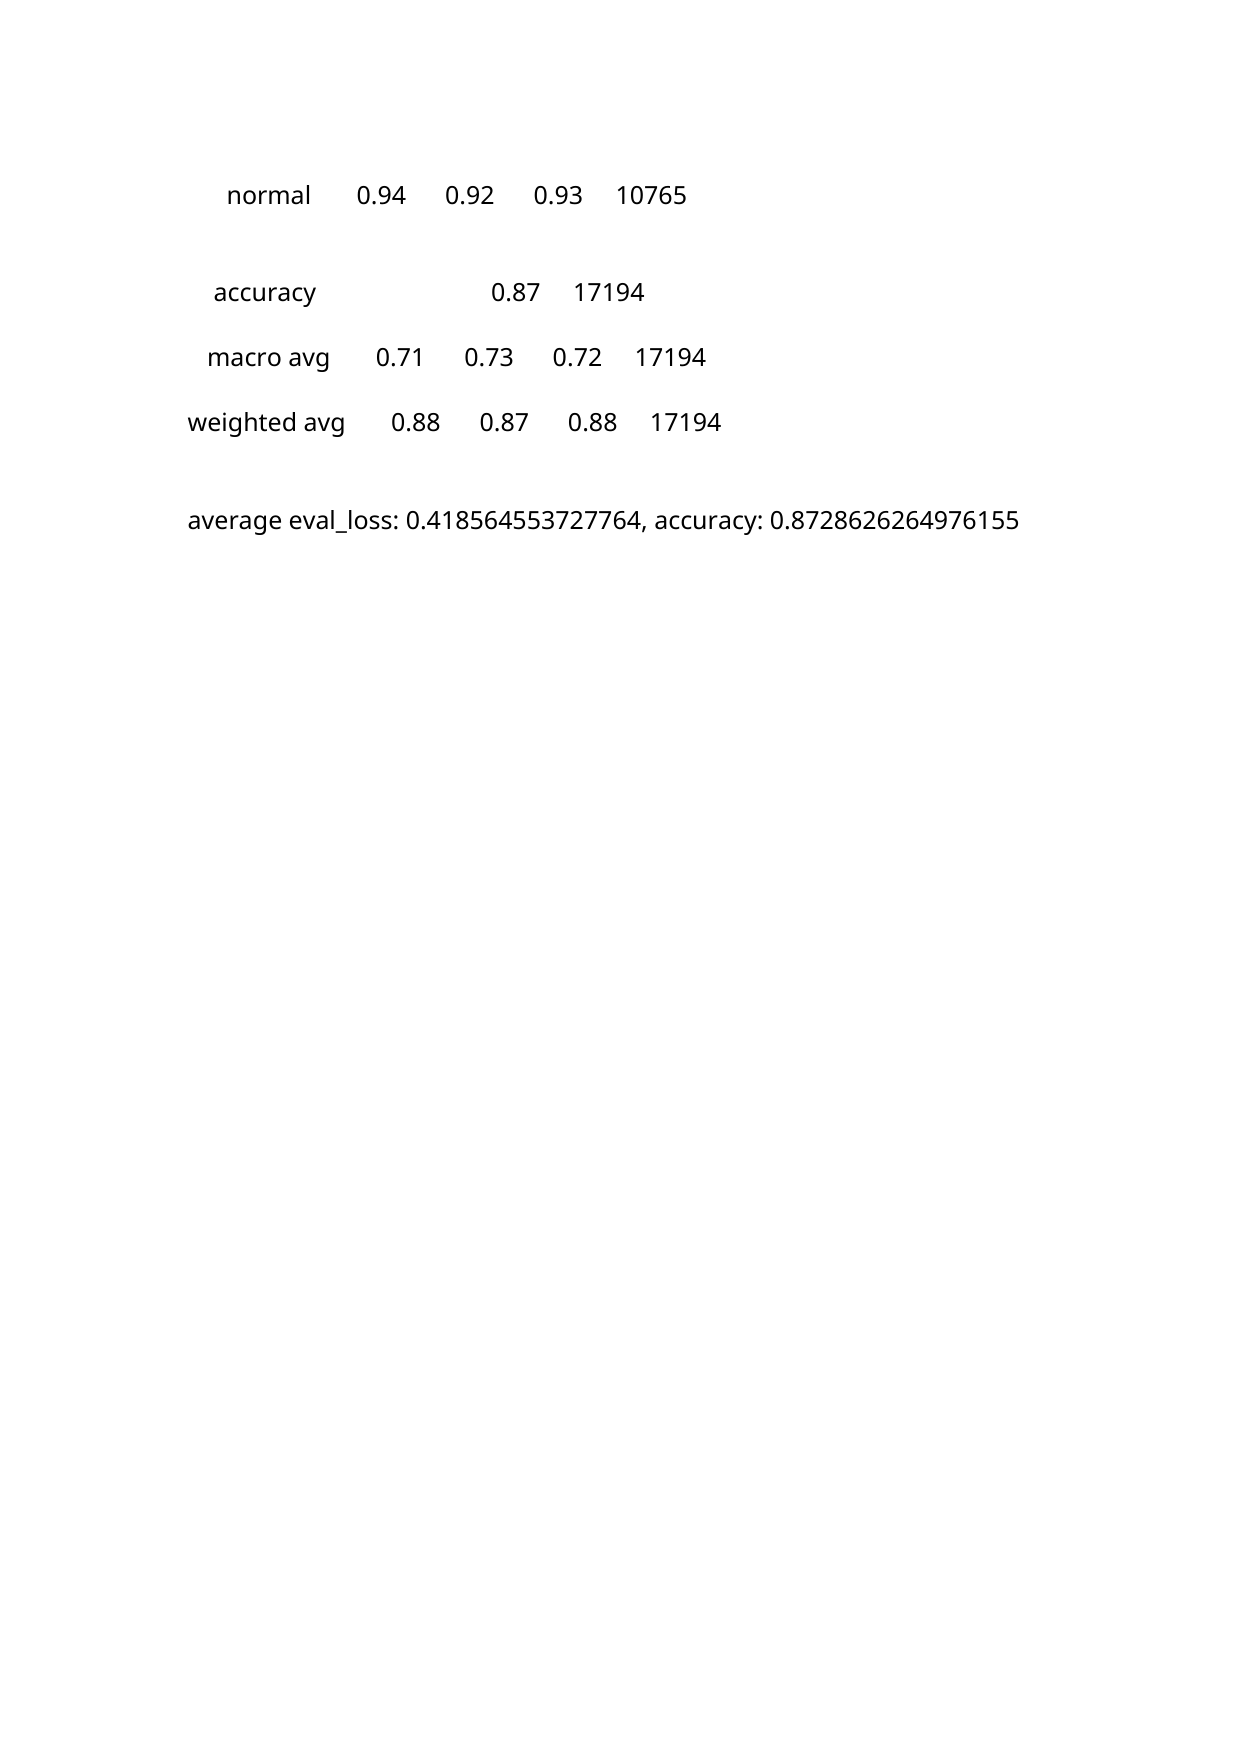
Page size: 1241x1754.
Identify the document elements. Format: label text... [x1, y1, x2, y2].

text weighted avg 0.88 0.87 0.88 17194 [187, 389, 1053, 454]
text macro avg 0.71 0.73 0.72 17194 [187, 324, 1053, 389]
text accuracy 0.87 17194 [187, 259, 1053, 324]
text normal 0.94 0.92 0.93 10765 [187, 162, 1053, 227]
text average eval_loss: 0.418564553727764, accuracy: 0.8728626264976155 [187, 487, 1053, 552]
